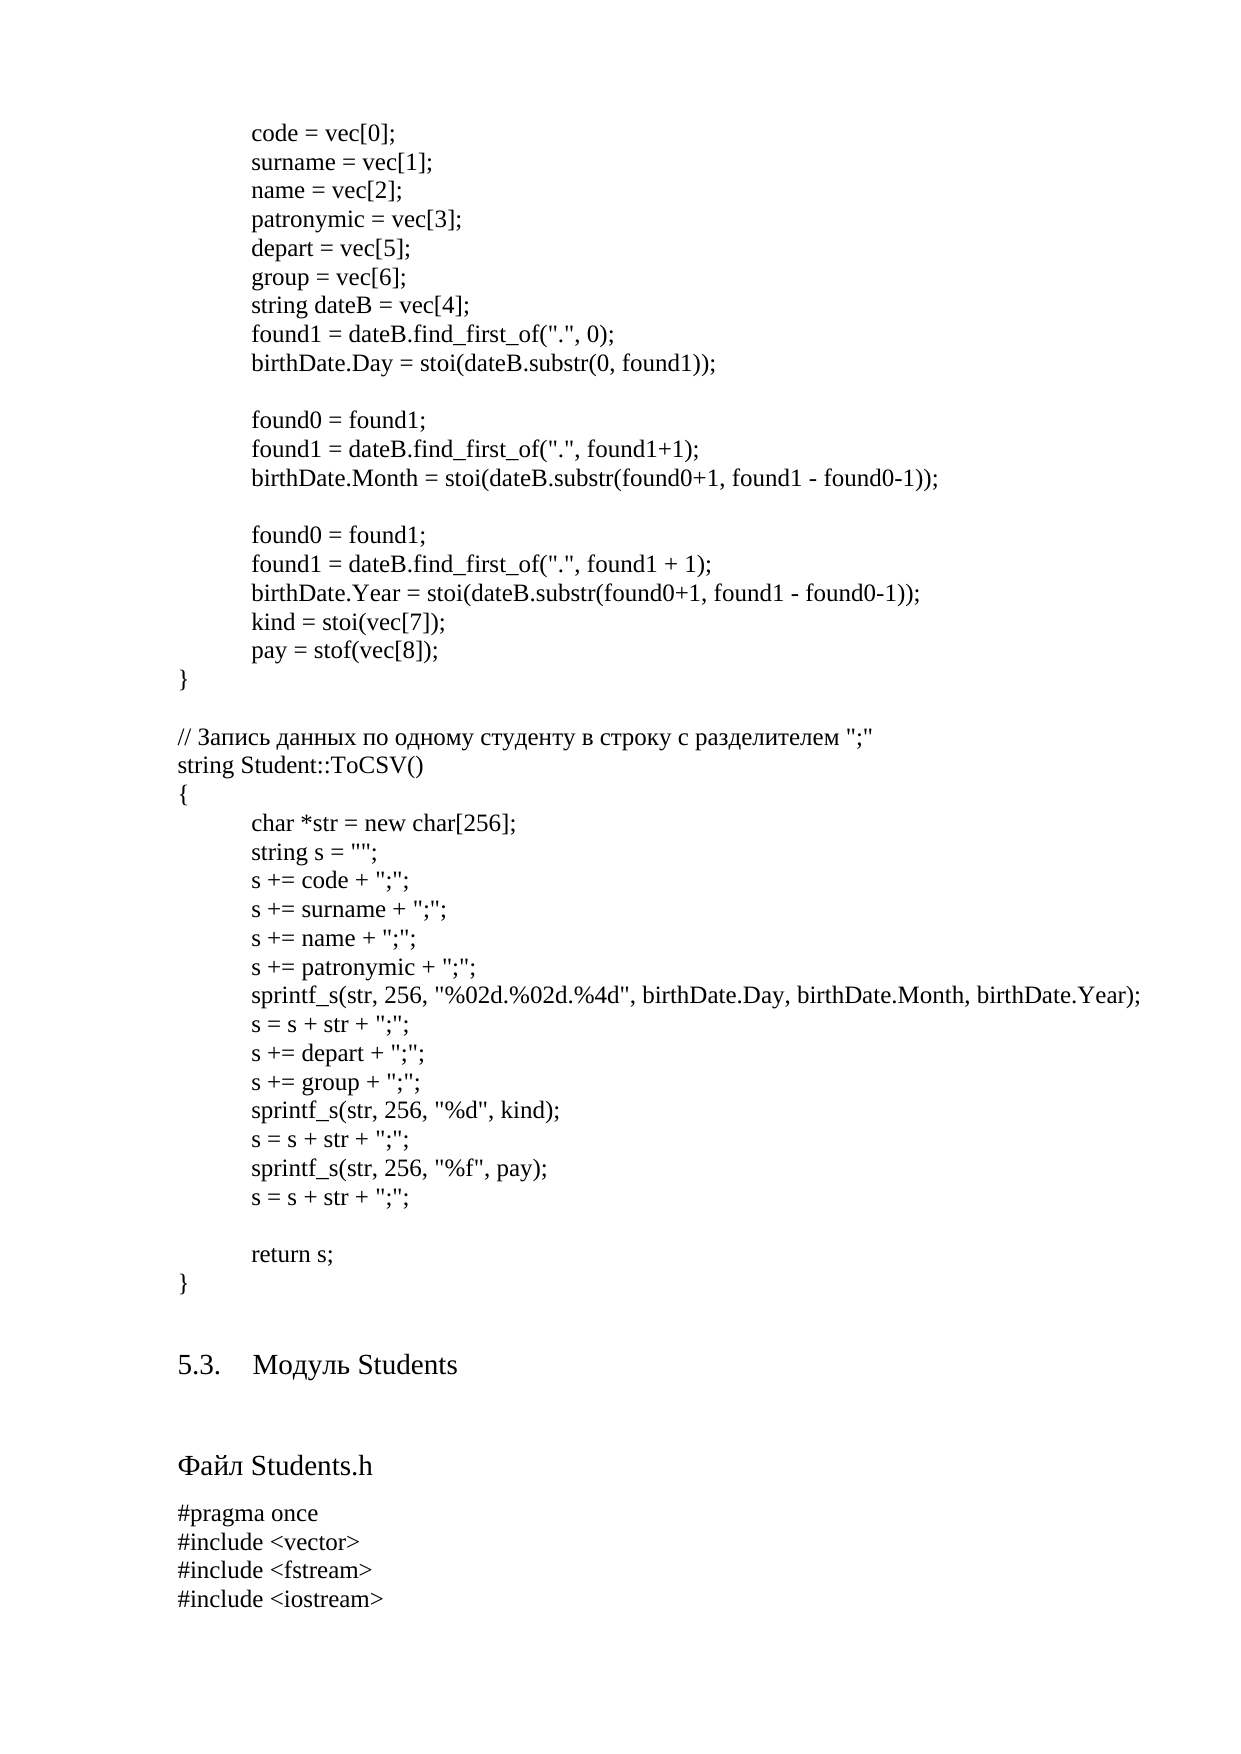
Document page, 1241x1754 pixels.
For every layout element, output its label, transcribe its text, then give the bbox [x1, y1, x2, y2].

text { [177, 779, 1152, 808]
text found1 = dateB.find_first_of(".", 0); [177, 319, 1152, 348]
text string s = ""; [177, 837, 1152, 866]
text s = s + str + ";"; [177, 1009, 1152, 1038]
text pay = stof(vec[8]); [177, 636, 1152, 664]
text s = s + str + ";"; [177, 1124, 1152, 1153]
text } [177, 1268, 1152, 1297]
text Файл Students.h [177, 1448, 1152, 1481]
text surname = vec[1]; [177, 147, 1152, 176]
text s += patronymic + ";"; [177, 952, 1152, 981]
text found0 = found1; [177, 521, 1152, 549]
text #include <iostream> [177, 1584, 1152, 1613]
text found0 = found1; [177, 406, 1152, 434]
text name = vec[2]; [177, 176, 1152, 204]
text sprintf_s(str, 256, "%d", kind); [177, 1096, 1152, 1124]
text birthDate.Year = stoi(dateB.substr(found0+1, found1 - found0-1)); [177, 578, 1152, 607]
text s += name + ";"; [177, 923, 1152, 952]
text s = s + str + ";"; [177, 1182, 1152, 1211]
text depart = vec[5]; [177, 233, 1152, 262]
text found1 = dateB.find_first_of(".", found1 + 1); [177, 549, 1152, 578]
text patronymic = vec[3]; [177, 204, 1152, 233]
text birthDate.Month = stoi(dateB.substr(found0+1, found1 - found0-1)); [177, 463, 1152, 492]
text string dateB = vec[4]; [177, 291, 1152, 319]
text #pragma once [177, 1498, 1152, 1527]
text code = vec[0]; [177, 118, 1152, 147]
text } [177, 664, 1152, 693]
text string Student::ToCSV() [177, 751, 1152, 779]
text birthDate.Day = stoi(dateB.substr(0, found1)); [177, 348, 1152, 377]
text #include <vector> [177, 1527, 1152, 1556]
text kind = stoi(vec[7]); [177, 607, 1152, 636]
text // Запись данных по одному студенту в строку с разделителем ";" [177, 722, 1152, 751]
text s += depart + ";"; [177, 1038, 1152, 1067]
text return s; [177, 1239, 1152, 1268]
list Модуль Students [177, 1347, 1152, 1381]
text s += group + ";"; [177, 1067, 1152, 1096]
text s += surname + ";"; [177, 894, 1152, 923]
text s += code + ";"; [177, 866, 1152, 894]
text sprintf_s(str, 256, "%02d.%02d.%4d", birthDate.Day, birthDate.Month, birthDate.Year); [177, 981, 1152, 1009]
text group = vec[6]; [177, 262, 1152, 291]
text char *str = new char[256]; [177, 808, 1152, 837]
text #include <fstream> [177, 1556, 1152, 1584]
text sprintf_s(str, 256, "%f", pay); [177, 1153, 1152, 1182]
text found1 = dateB.find_first_of(".", found1+1); [177, 434, 1152, 463]
